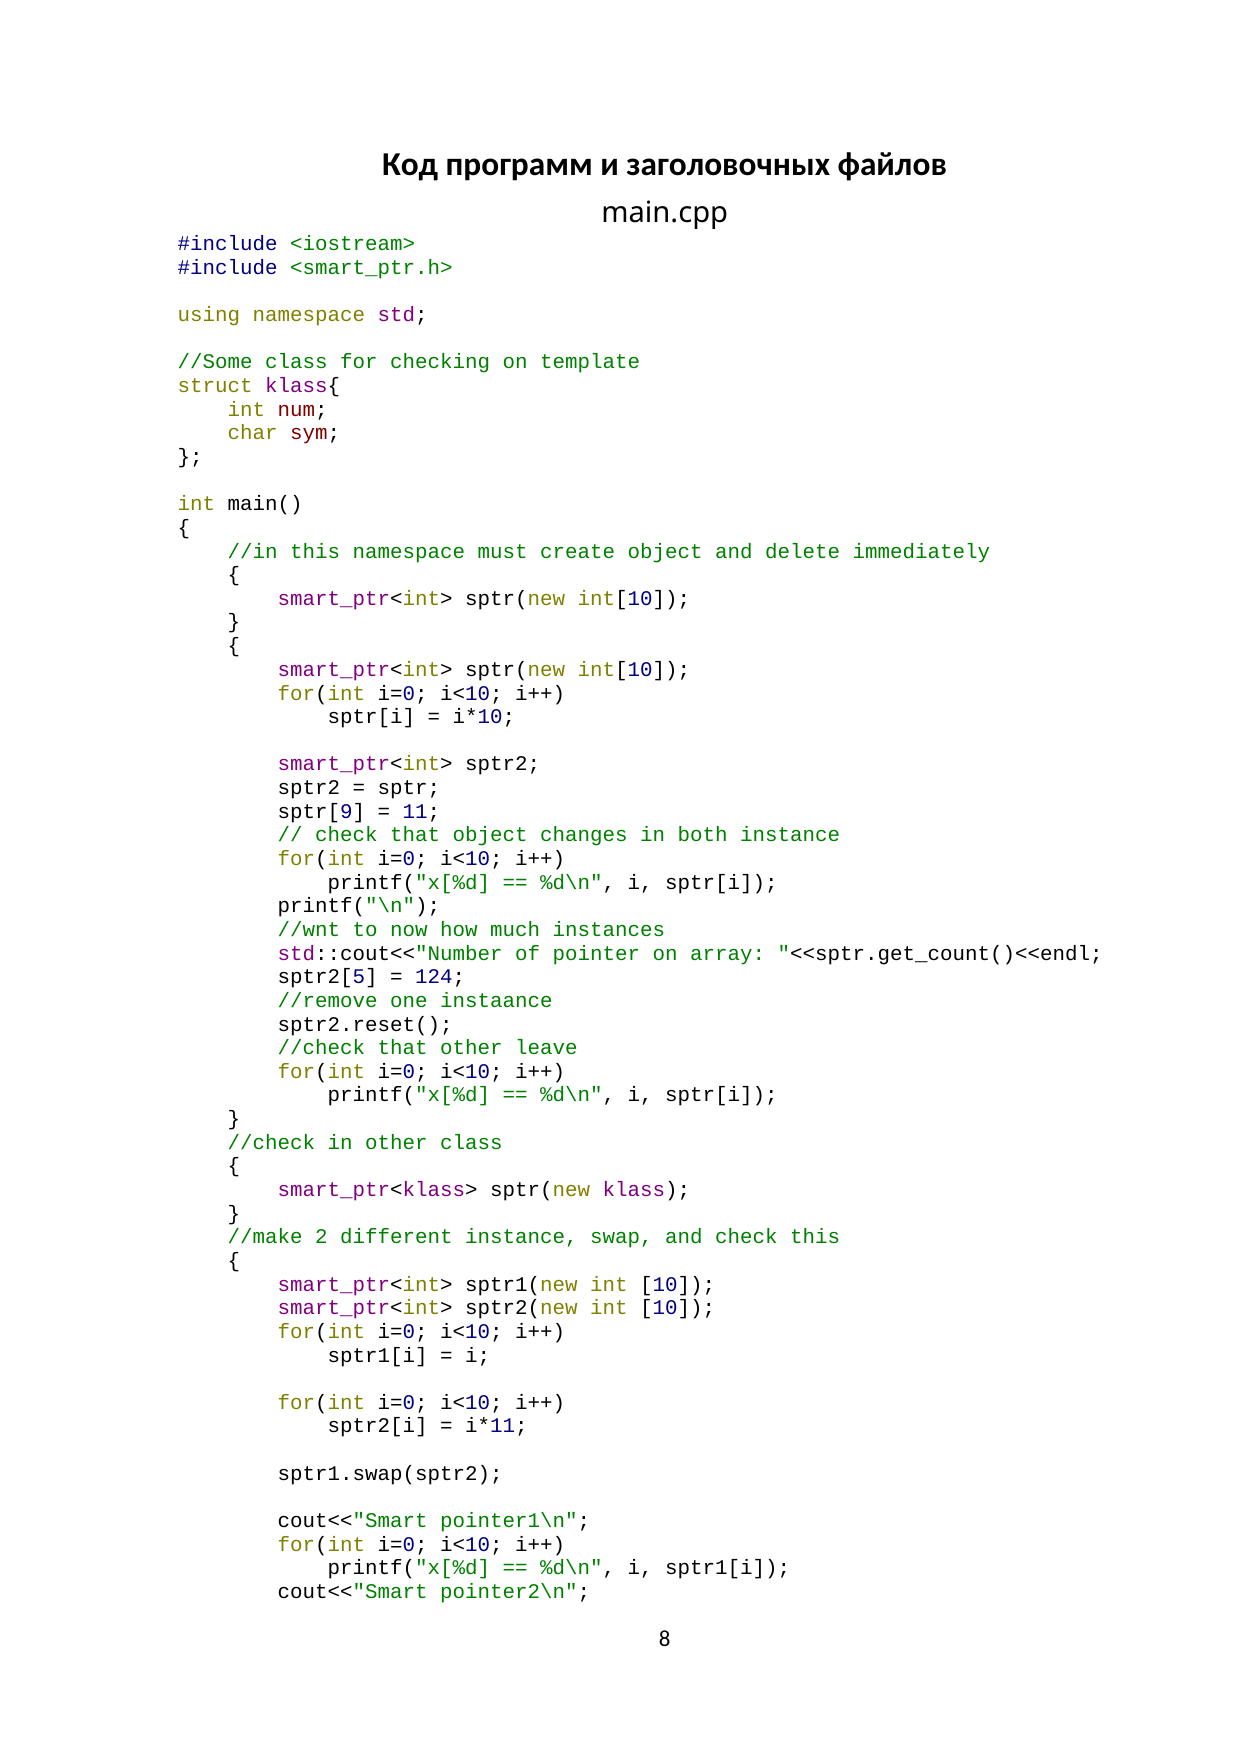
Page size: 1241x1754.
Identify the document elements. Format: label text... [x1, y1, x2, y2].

text sptr[9] = 11; [177, 801, 1152, 824]
text //check in other class [177, 1132, 1152, 1155]
text smart_ptr<int> sptr(new int[10]); [177, 588, 1152, 612]
text //wnt to now how much instances [177, 919, 1152, 943]
text char sym; [177, 422, 1152, 446]
text //Some class for checking on template [177, 351, 1152, 375]
text int main() [177, 493, 1152, 517]
text sptr2[5] = 124; [177, 966, 1152, 990]
text sptr1.swap(sptr2); [177, 1463, 1152, 1486]
text smart_ptr<int> sptr(new int[10]); [177, 659, 1152, 682]
text printf("x[%d] == %d\n", i, sptr[i]); [177, 1084, 1152, 1108]
text cout<<"Smart pointer1\n"; [177, 1510, 1152, 1534]
text } [177, 1108, 1152, 1132]
text sptr2 = sptr; [177, 777, 1152, 801]
subtitle Код программ и заголовочных файлов [177, 143, 1152, 184]
text #include <iostream> [177, 233, 1152, 257]
text printf("x[%d] == %d\n", i, sptr1[i]); [177, 1557, 1152, 1581]
text sptr2.reset(); [177, 1013, 1152, 1037]
text for(int i=0; i<10; i++) [177, 1061, 1152, 1084]
text int num; [177, 399, 1152, 422]
text printf("x[%d] == %d\n", i, sptr[i]); [177, 872, 1152, 895]
text } [177, 612, 1152, 635]
text smart_ptr<klass> sptr(new klass); [177, 1179, 1152, 1203]
text { [177, 1250, 1152, 1274]
text for(int i=0; i<10; i++) [177, 1534, 1152, 1557]
text struct klass{ [177, 375, 1152, 399]
text smart_ptr<int> sptr1(new int [10]); [177, 1274, 1152, 1297]
text sptr[i] = i*10; [177, 706, 1152, 730]
text for(int i=0; i<10; i++) [177, 682, 1152, 706]
text } [177, 1203, 1152, 1226]
subtitle main.cpp [177, 191, 1152, 231]
text using namespace std; [177, 304, 1152, 328]
text { [177, 1155, 1152, 1179]
text sptr1[i] = i; [177, 1344, 1152, 1368]
text //make 2 different instance, swap, and check this [177, 1226, 1152, 1250]
text smart_ptr<int> sptr2; [177, 753, 1152, 777]
text cout<<"Smart pointer2\n"; [177, 1581, 1152, 1605]
text #include <smart_ptr.h> [177, 257, 1152, 281]
text }; [177, 446, 1152, 470]
text for(int i=0; i<10; i++) [177, 1392, 1152, 1416]
text //check that other leave [177, 1037, 1152, 1061]
text // check that object changes in both instance [177, 824, 1152, 848]
text printf("\n"); [177, 895, 1152, 919]
text { [177, 517, 1152, 541]
text for(int i=0; i<10; i++) [177, 1321, 1152, 1344]
text //remove one instaance [177, 990, 1152, 1013]
text std::cout<<"Number of pointer on array: "<<sptr.get_count()<<endl; [177, 943, 1152, 966]
text { [177, 635, 1152, 659]
text //in this namespace must create object and delete immediately [177, 541, 1152, 564]
text sptr2[i] = i*11; [177, 1416, 1152, 1439]
text { [177, 564, 1152, 588]
text for(int i=0; i<10; i++) [177, 848, 1152, 872]
text smart_ptr<int> sptr2(new int [10]); [177, 1297, 1152, 1321]
